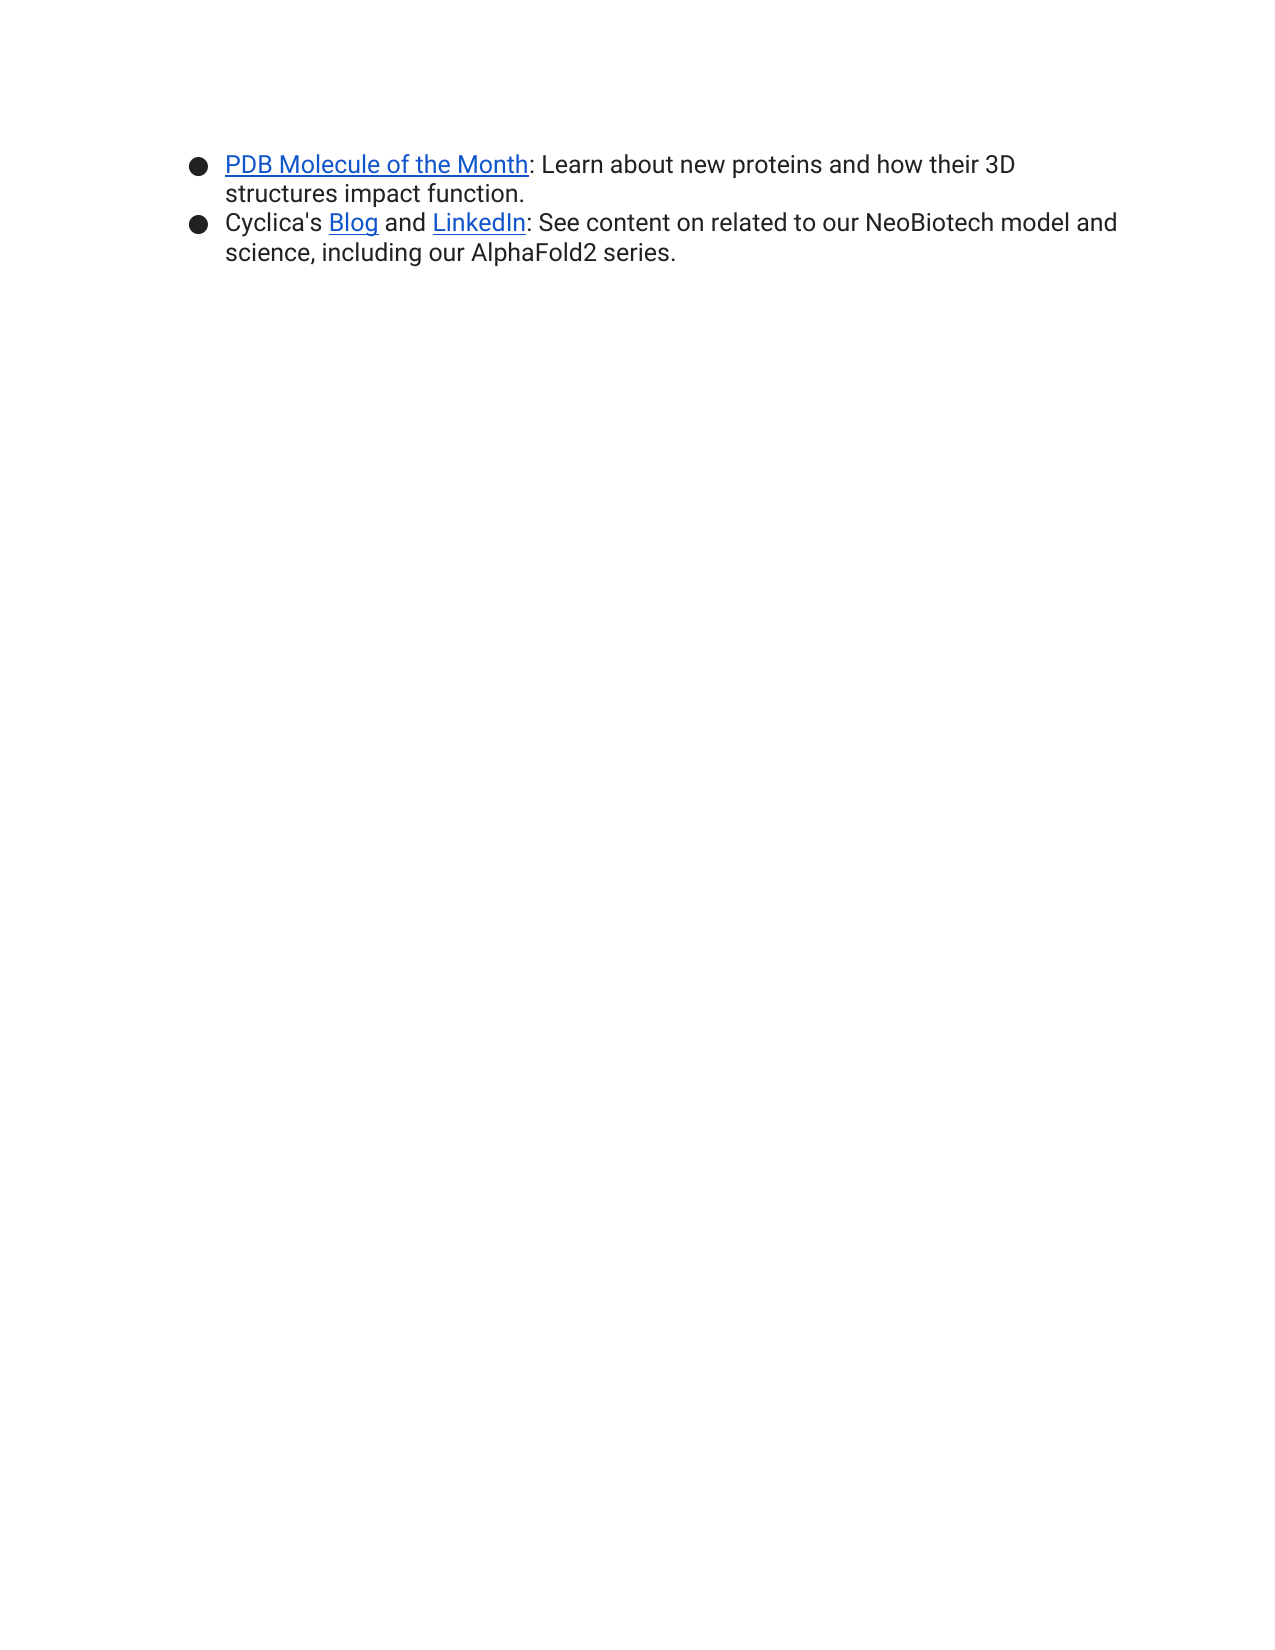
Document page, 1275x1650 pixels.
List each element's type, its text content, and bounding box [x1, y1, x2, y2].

list PDB Molecule of the Month: Learn about new proteins and how their 3D structures impact function. [187, 150, 1125, 208]
list Cyclica's Blog and LinkedIn: See content on related to our NeoBiotech model and science, including our AlphaFold2 series. [187, 208, 1125, 267]
